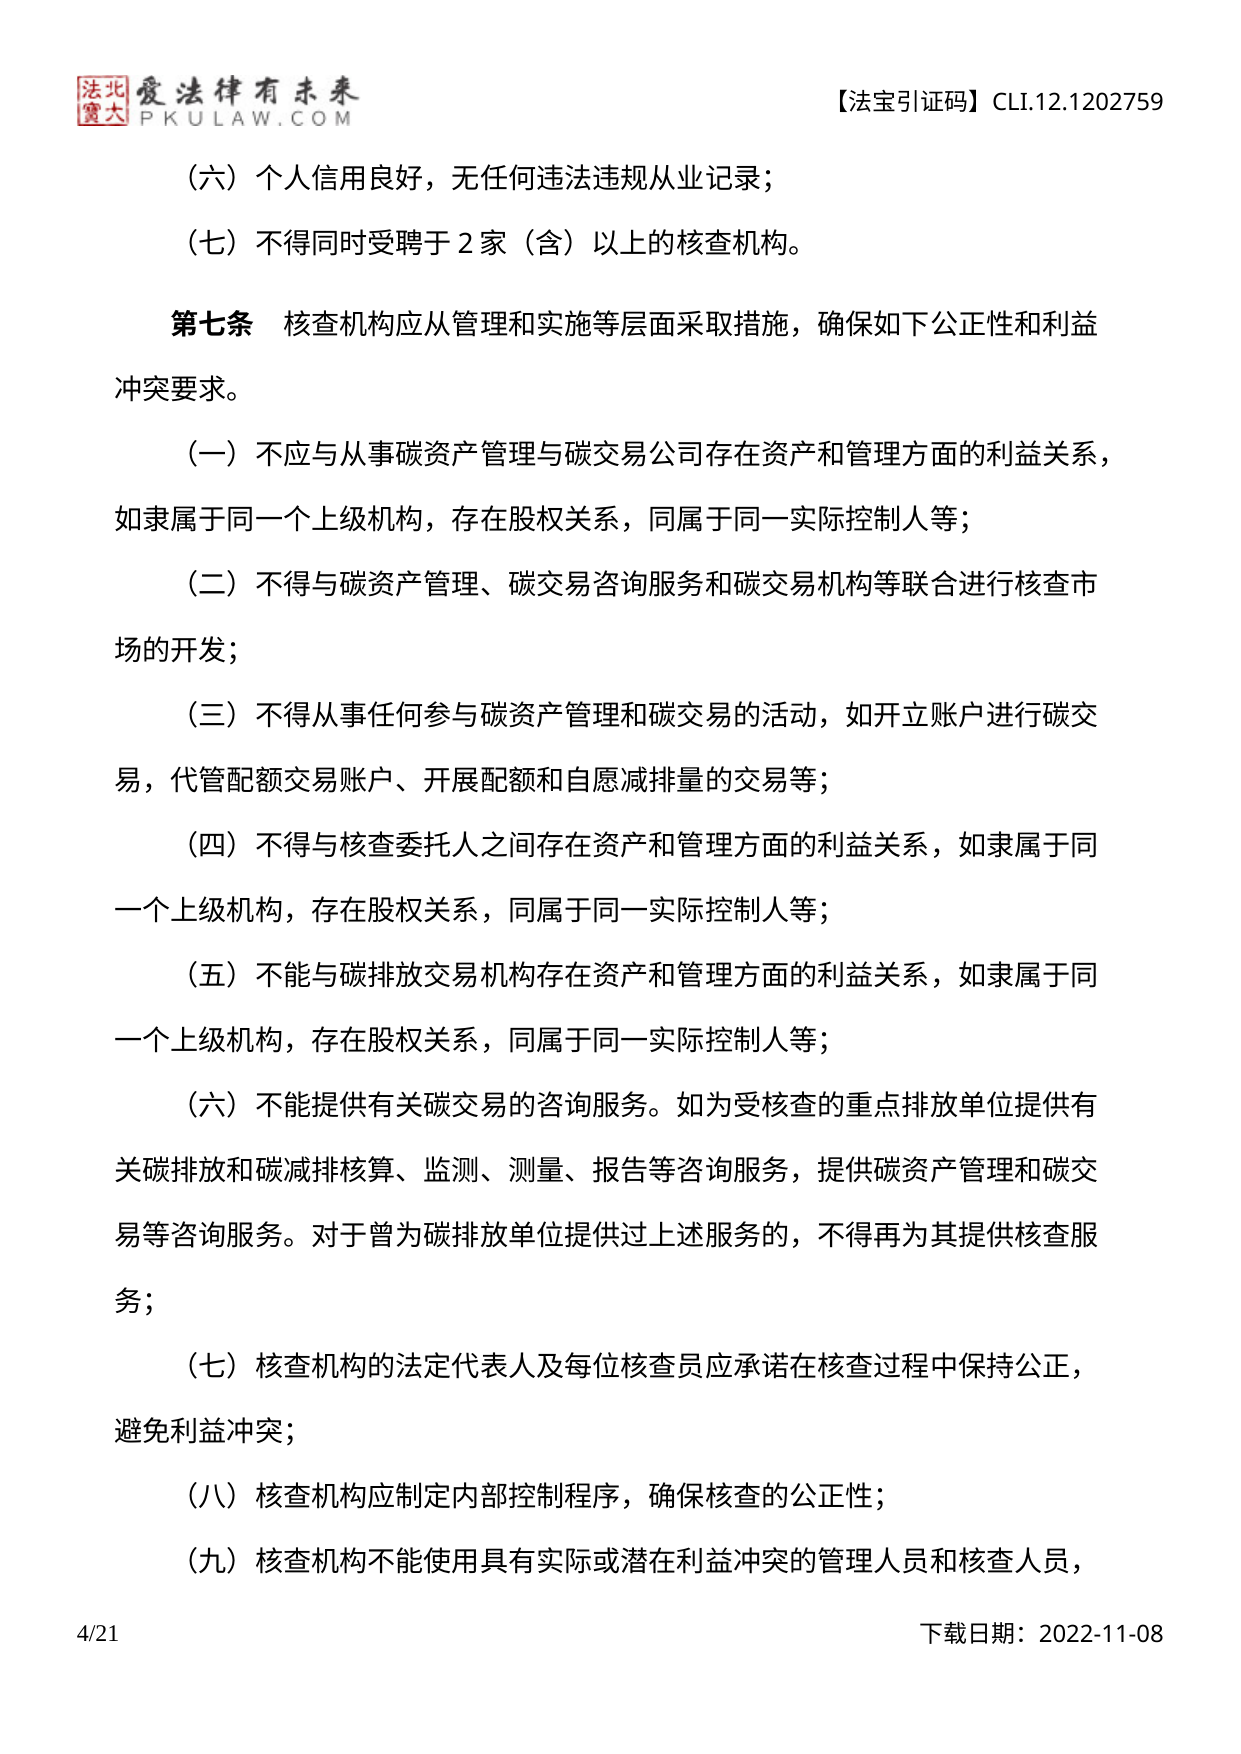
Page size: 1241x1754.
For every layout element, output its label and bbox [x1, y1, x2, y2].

text [114, 302, 1126, 1579]
picture [76, 75, 361, 126]
text [114, 156, 1126, 262]
